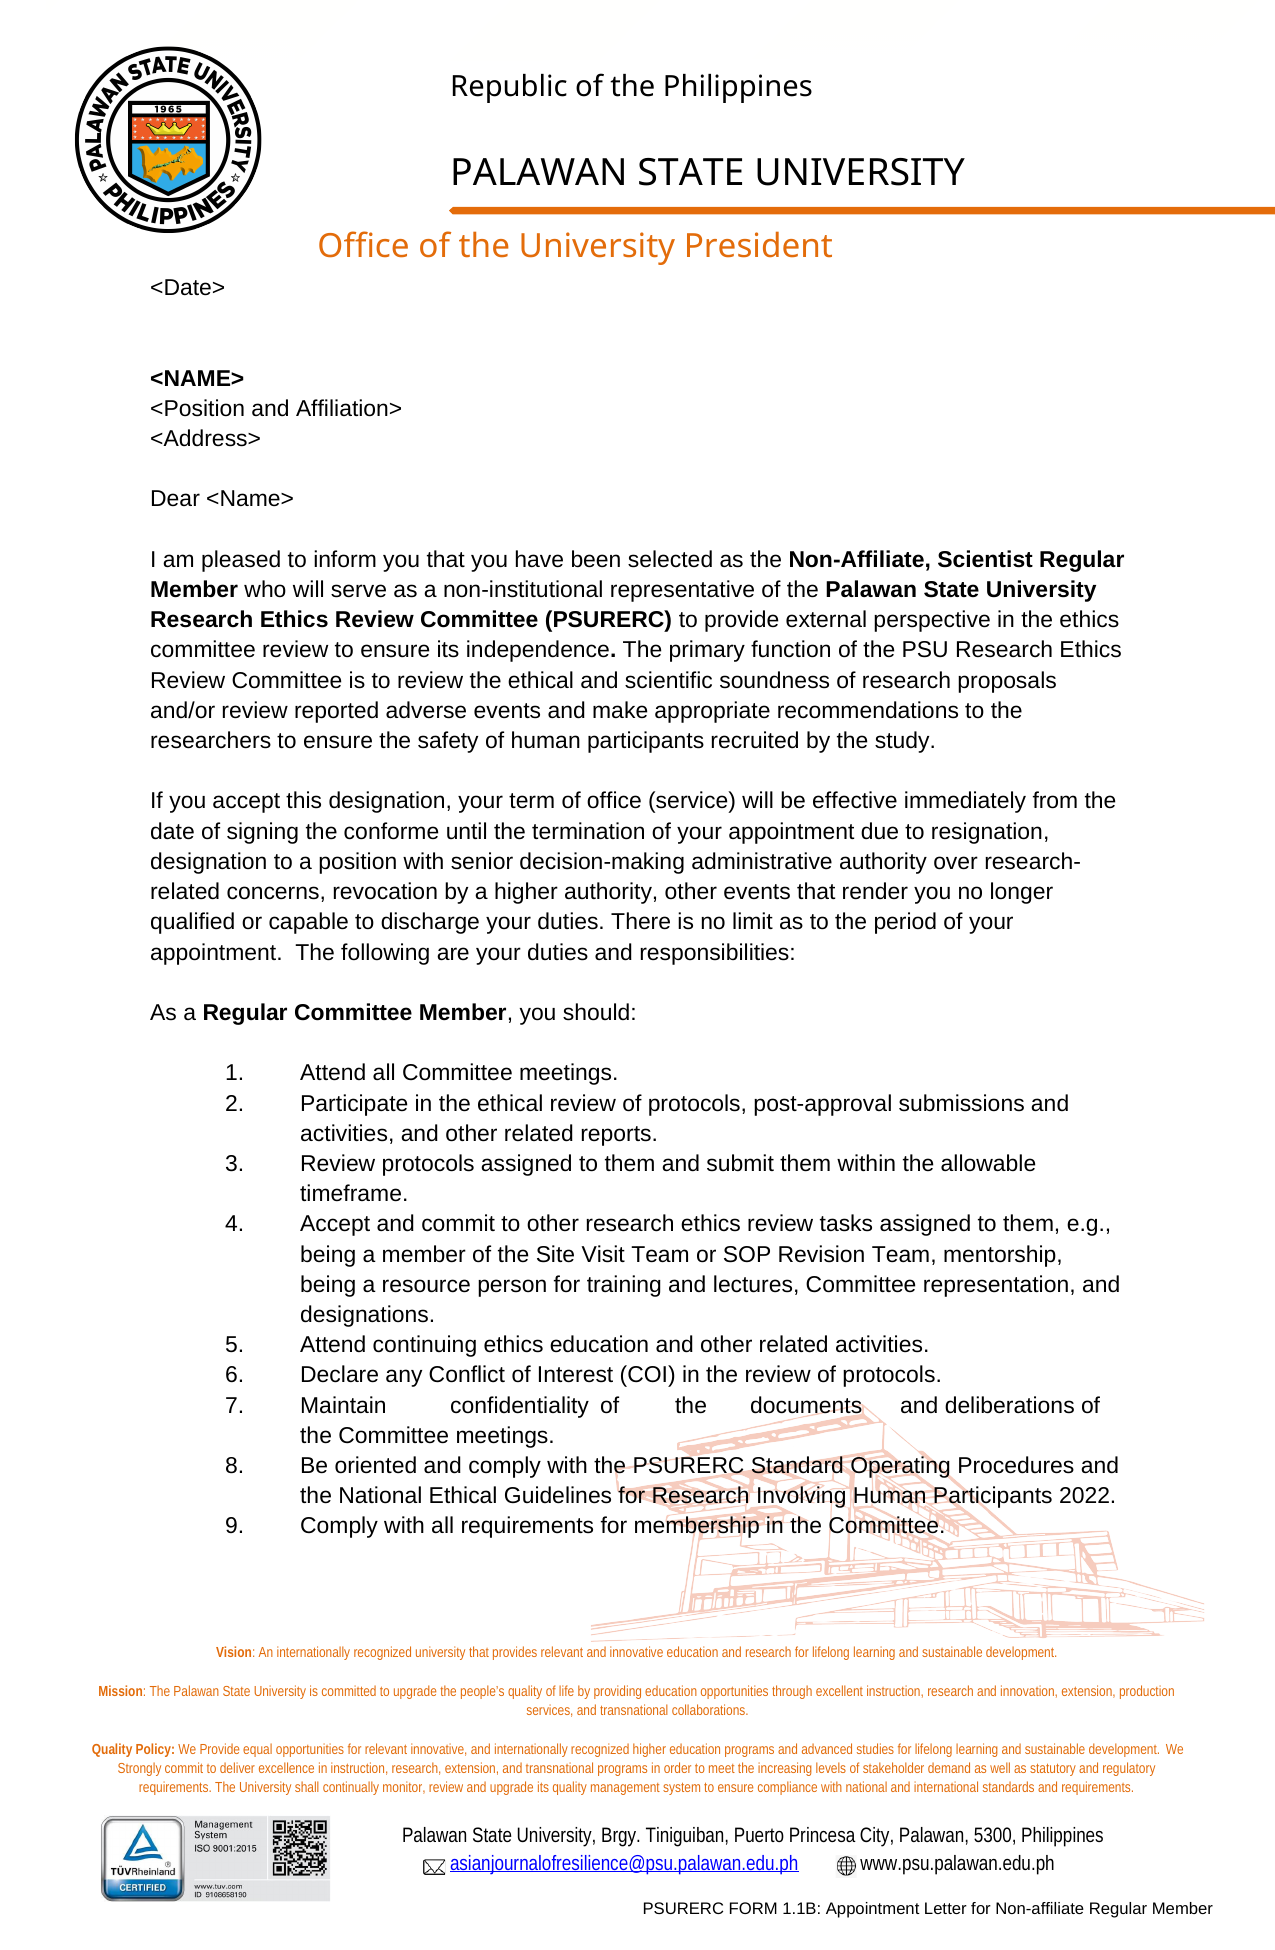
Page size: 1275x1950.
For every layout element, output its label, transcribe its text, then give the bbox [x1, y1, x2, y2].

picture [423, 1856, 446, 1879]
text <NAME> [150, 364, 1125, 391]
list Participate in the ethical review of protocols, post-approval submissions and activities, and other related reports. [225, 1089, 1125, 1146]
list Comply with all requirements for membership in the Committee. [225, 1512, 1125, 1539]
text Dear <Name> [150, 485, 1125, 512]
list Review protocols assigned to them and submit them within the allowable timeframe. [225, 1150, 1125, 1207]
list Attend continuing ethics education and other related activities. [225, 1331, 1125, 1358]
text <Position and Affiliation> [150, 395, 1125, 421]
picture [71, 43, 263, 235]
list Declare any Conflict of Interest (COI) in the review of protocols. [225, 1361, 1125, 1388]
text <Address> [150, 425, 1125, 451]
list Maintain confidentiality of the documents and deliberations of the Committee meetings. [225, 1392, 1125, 1448]
list Be oriented and comply with the PSURERC Standard Operating Procedures and the National Ethical Guidelines for Research Involving Human Participants 2022. [225, 1452, 1125, 1509]
list Accept and commit to other research ethics review tasks assigned to them, e.g., being a member of the Site Visit Team or SOP Revision Team, mentorship, being a resource person for training and lectures, Committee representation, and designations. [225, 1210, 1125, 1327]
list Attend all Committee meetings. [225, 1059, 1125, 1086]
picture [835, 1855, 857, 1878]
picture [100, 1815, 331, 1902]
text As a Regular Committee Member, you should: [150, 999, 1125, 1025]
text <Date> [150, 274, 1125, 300]
text If you accept this designation, your term of office (service) will be effective immediately from the date of signing the conforme until the termination of your appointment due to resignation, designation to a position with senior decision-making administrative authority over research-related concerns, revocation by a higher authority, other events that render you no longer qualified or capable to discharge your duties. There is no limit as to the period of your appointment. The following are your duties and responsibilities: [150, 787, 1125, 965]
text I am pleased to inform you that you have been selected as the Non-Affiliate, Scientist Regular Member who will serve as a non-institutional representative of the Palawan State University Research Ethics Review Committee (PSURERC) to provide external perspective in the ethics committee review to ensure its independence. The primary function of the PSU Research Ethics Review Committee is to review the ethical and scientific soundness of research proposals and/or review reported adverse events and make appropriate recommendations to the researchers to ensure the safety of human participants recruited by the study. [150, 546, 1125, 753]
picture [586, 1256, 1209, 1697]
